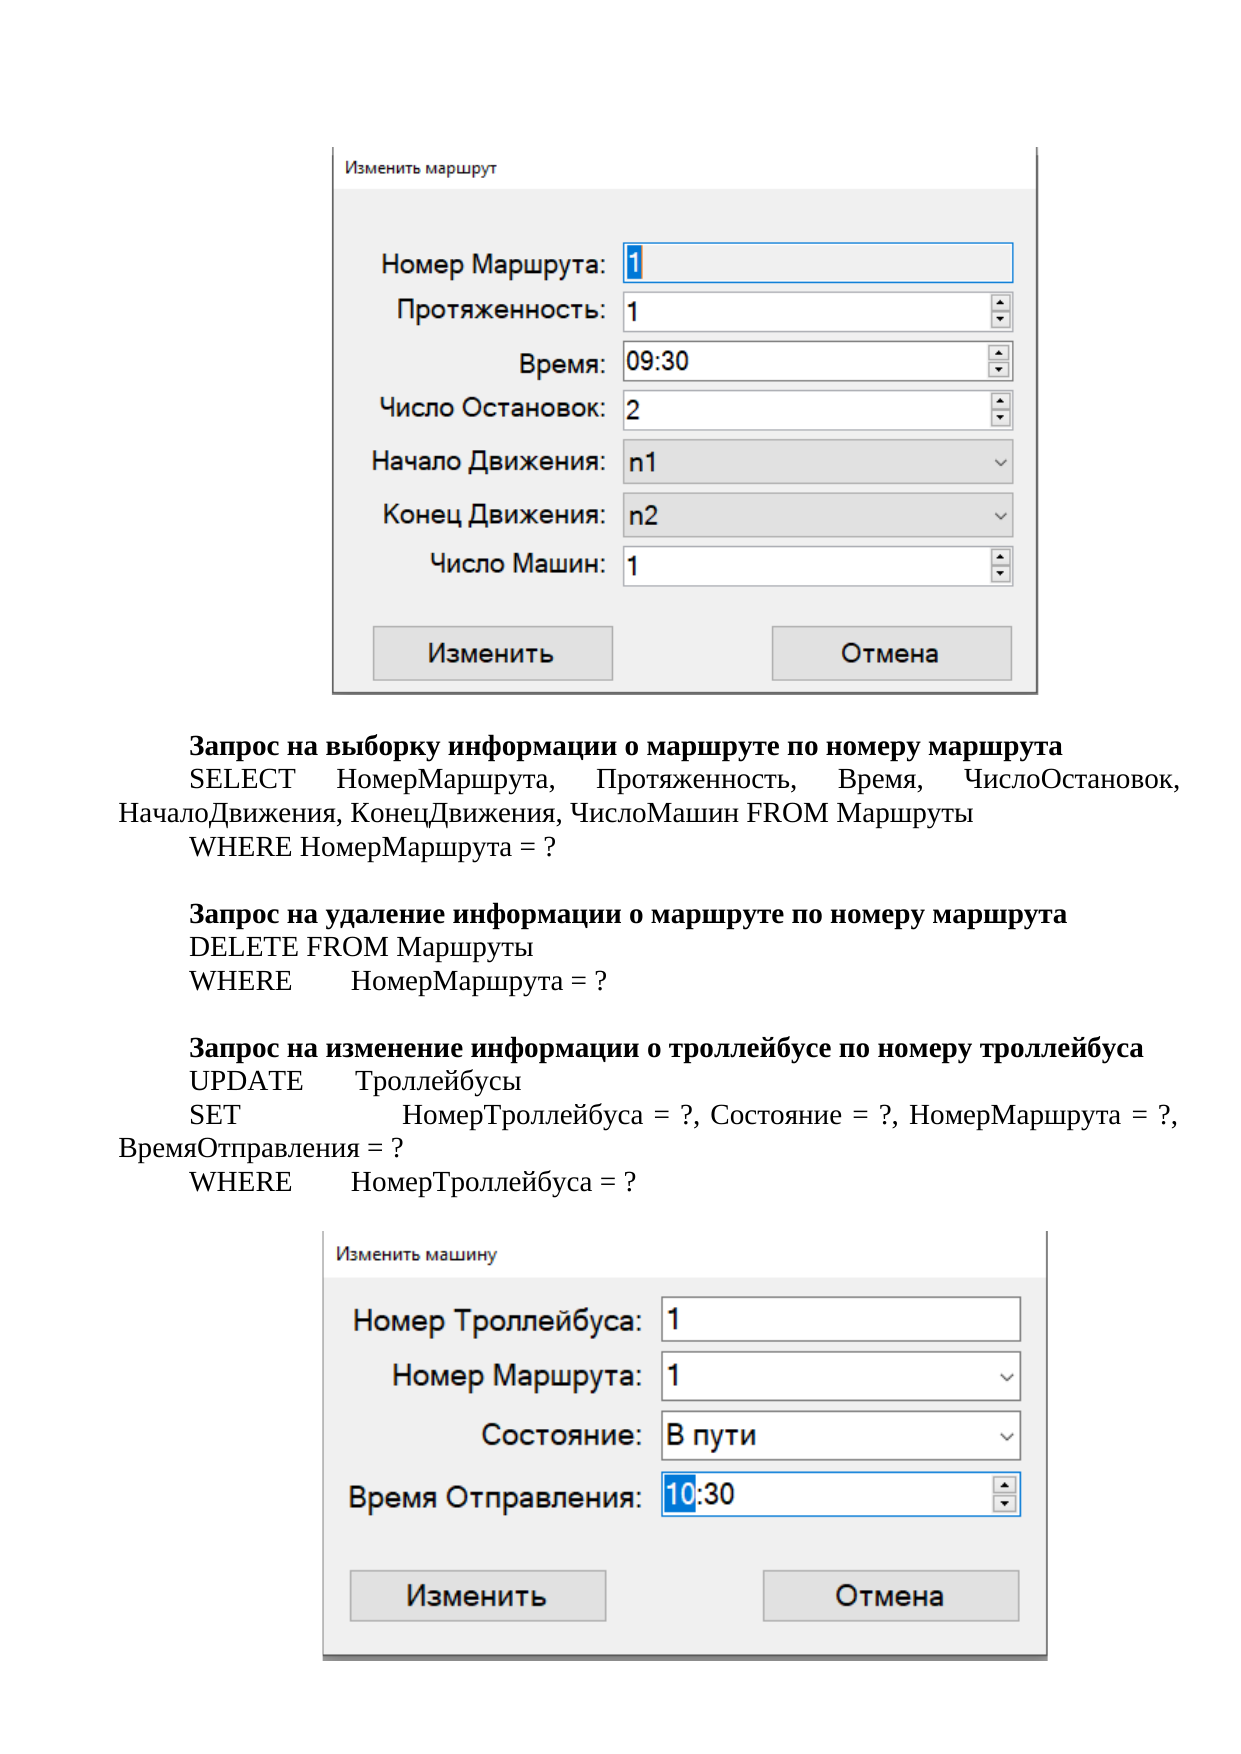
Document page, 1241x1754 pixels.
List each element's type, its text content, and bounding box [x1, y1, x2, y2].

text WHERE НомерМаршрута = ? [118, 829, 1181, 862]
text SELECT НомерМаршрута, Протяженность, Время, ЧислоОстановок, НачалоДвижения, КонецДвижения, ЧислоМашин FROM Маршруты [118, 762, 1181, 829]
text DELETE FROM Маршруты [118, 929, 1181, 963]
text UPDATE Троллейбусы [118, 1063, 1181, 1097]
text WHERE НомерМаршрута = ? [118, 963, 1181, 996]
text SET НомерТроллейбуса = ?, Состояние = ?, НомерМаршрута = ?, ВремяОтправления = ? [118, 1097, 1181, 1164]
text Запрос на удаление информации о маршруте по номеру маршрута [118, 896, 1181, 929]
picture [322, 1231, 1048, 1661]
text Запрос на изменение информации о троллейбусе по номеру троллейбуса [118, 1030, 1181, 1063]
picture [331, 147, 1039, 695]
text WHERE НомерТроллейбуса = ? [118, 1164, 1181, 1198]
text Запрос на выборку информации о маршруте по номеру маршрута [118, 728, 1181, 762]
